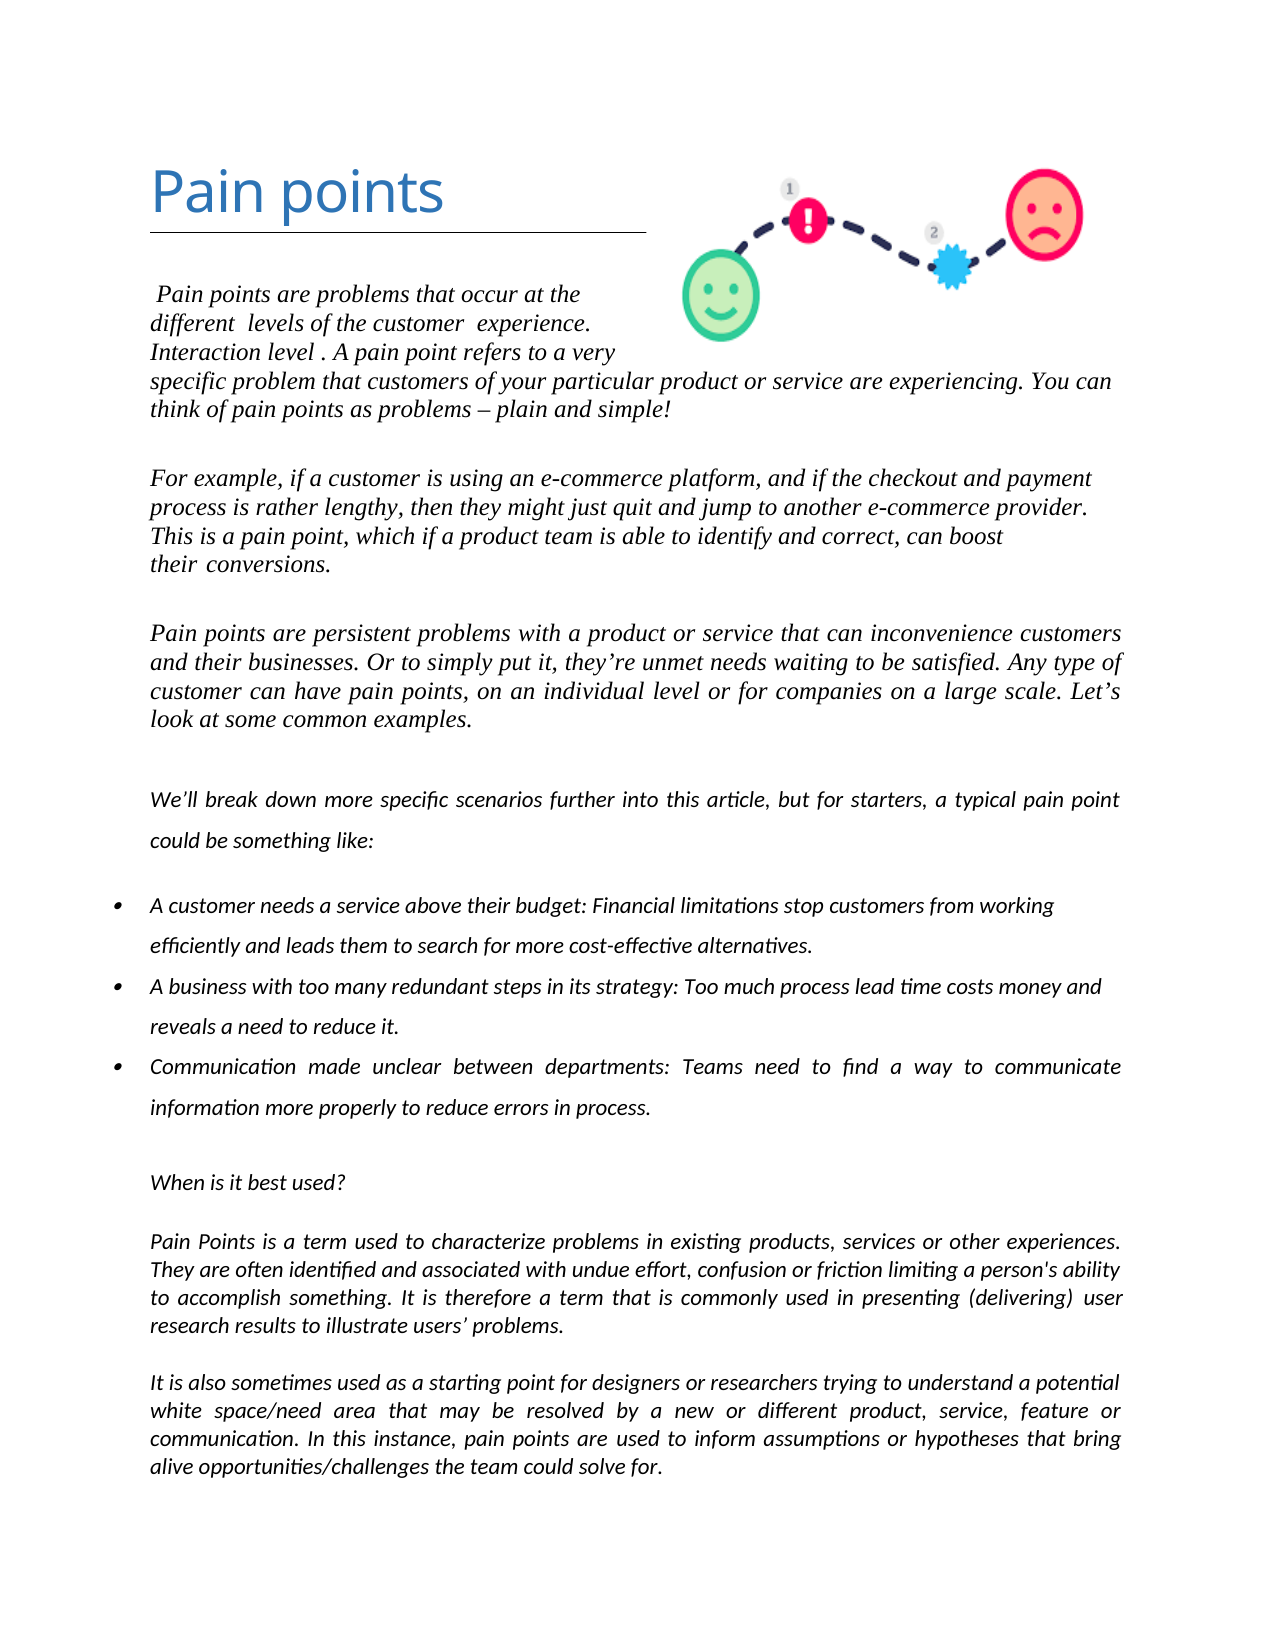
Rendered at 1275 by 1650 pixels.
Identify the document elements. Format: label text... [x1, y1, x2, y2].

text When is it best used? [150, 1168, 1125, 1196]
list A business with too many redundant steps in its strategy: Too much process lead time costs money and reveals a need to reduce it. [112, 959, 1125, 1040]
text It is also sometimes used as a starting point for designers or researchers trying to understand a potential white space/need area that may be resolved by a new or different product, service, feature or communication. In this instance, pain points are used to inform assumptions or hypotheses that bring alive opportunities/challenges the team could solve for. [150, 1368, 1125, 1480]
title Pain points [150, 150, 646, 232]
text Pain points are problems that occur at the different levels of the customer experience. Interaction level . A pain point refers to a very specific problem that customers of your particular product or service are experiencing. You can think of pain points as problems – plain and simple! [150, 279, 1125, 423]
list Communication made unclear between departments: Teams need to find a way to communicate information more properly to reduce errors in process. [112, 1040, 1125, 1121]
text Pain points are persistent problems with a product or service that can inconvenience customers and their businesses. Or to simply put it, they’re unmet needs waiting to be satisfied. Any type of customer can have pain points, on an individual level or for companies on a large scale. Let’s look at some common examples. [150, 618, 1125, 733]
text We’ll break down more specific scenarios further into this article, but for starters, a typical pain point could be something like: [150, 773, 1125, 854]
text For example, if a customer is using an e-commerce platform, and if the checkout and payment process is rather lengthy, then they might just quit and jump to another e-commerce provider. This is a pain point, which if a product team is able to identify and correct, can boost their conversions. [150, 463, 1125, 578]
list A customer needs a service above their budget: Financial limitations stop customers from working efficiently and leads them to search for more cost-effective alternatives. [112, 879, 1125, 959]
text Pain Points is a term used to characterize problems in existing products, services or other experiences. They are often identified and associated with undue effort, confusion or friction limiting a person's ability to accomplish something. It is therefore a term that is commonly used in presenting (delivering) user research results to illustrate users’ problems. [150, 1227, 1125, 1339]
picture [646, 150, 1125, 364]
